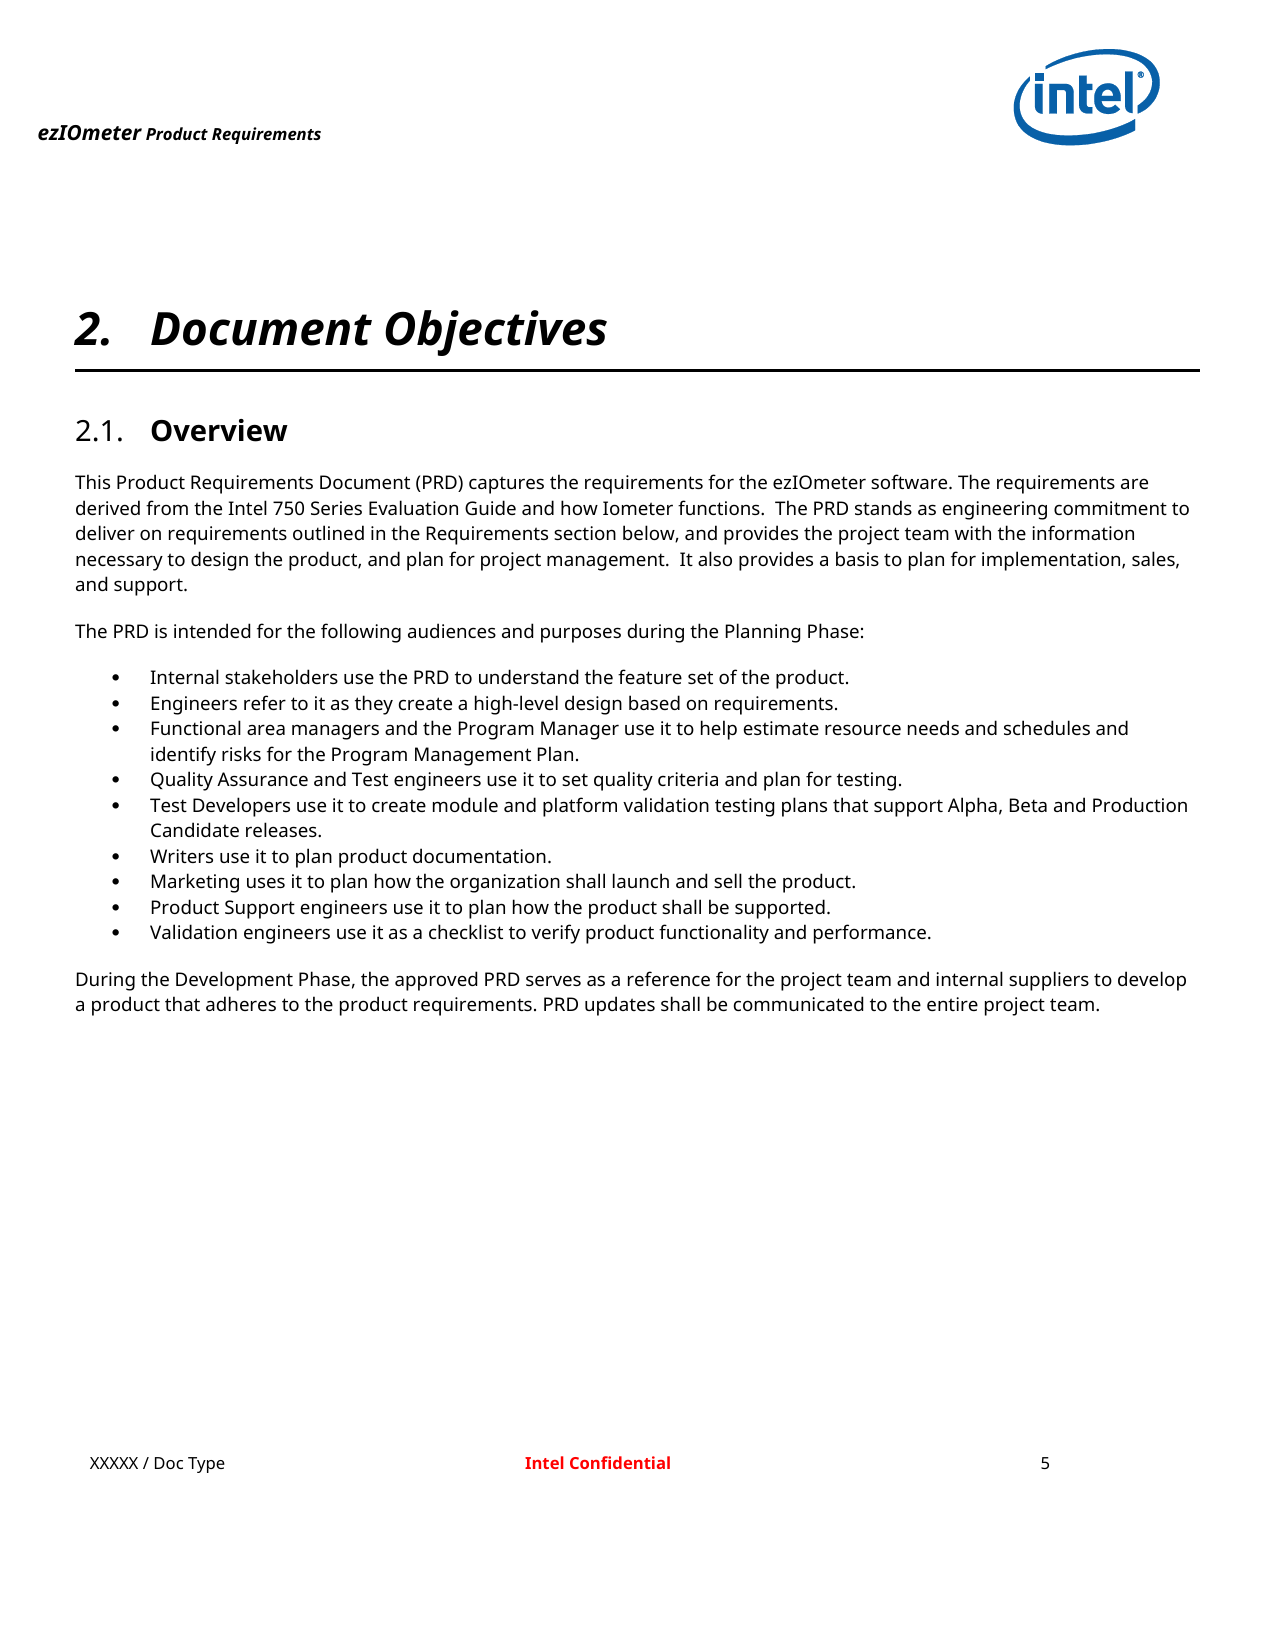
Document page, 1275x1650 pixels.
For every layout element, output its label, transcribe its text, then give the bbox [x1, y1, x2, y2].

list Internal stakeholders use the PRD to understand the feature set of the product. [112, 664, 1200, 690]
list Functional area managers and the Program Manager use it to help estimate resource needs and schedules and identify risks for the Program Management Plan. [112, 715, 1200, 766]
text During the Development Phase, the approved PRD serves as a reference for the project team and internal suppliers to develop a product that adheres to the product requirements. PRD updates shall be communicated to the entire project team. [75, 966, 1200, 1017]
subtitle Document Objectives [75, 297, 1200, 369]
text Overview [75, 413, 1200, 449]
list Product Support engineers use it to plan how the product shall be supported. [112, 894, 1200, 919]
list Writers use it to plan product documentation. [112, 843, 1200, 868]
list Marketing uses it to plan how the organization shall launch and sell the product. [112, 868, 1200, 894]
list Test Developers use it to create module and platform validation testing plans that support Alpha, Beta and Production Candidate releases. [112, 792, 1200, 843]
list Quality Assurance and Test engineers use it to set quality criteria and plan for testing. [112, 766, 1200, 792]
list Engineers refer to it as they create a high-level design based on requirements. [112, 690, 1200, 715]
text This Product Requirements Document (PRD) captures the requirements for the ezIOmeter software. The requirements are derived from the Intel 750 Series Evaluation Guide and how Iometer functions. The PRD stands as engineering commitment to deliver on requirements outlined in the Requirements section below, and provides the project team with the information necessary to design the product, and plan for project management. It also provides a basis to plan for implementation, sales, and support. [75, 469, 1200, 597]
list Validation engineers use it as a checklist to verify product functionality and performance. [112, 919, 1200, 945]
text The PRD is intended for the following audiences and purposes during the Planning Phase: [75, 618, 1200, 643]
